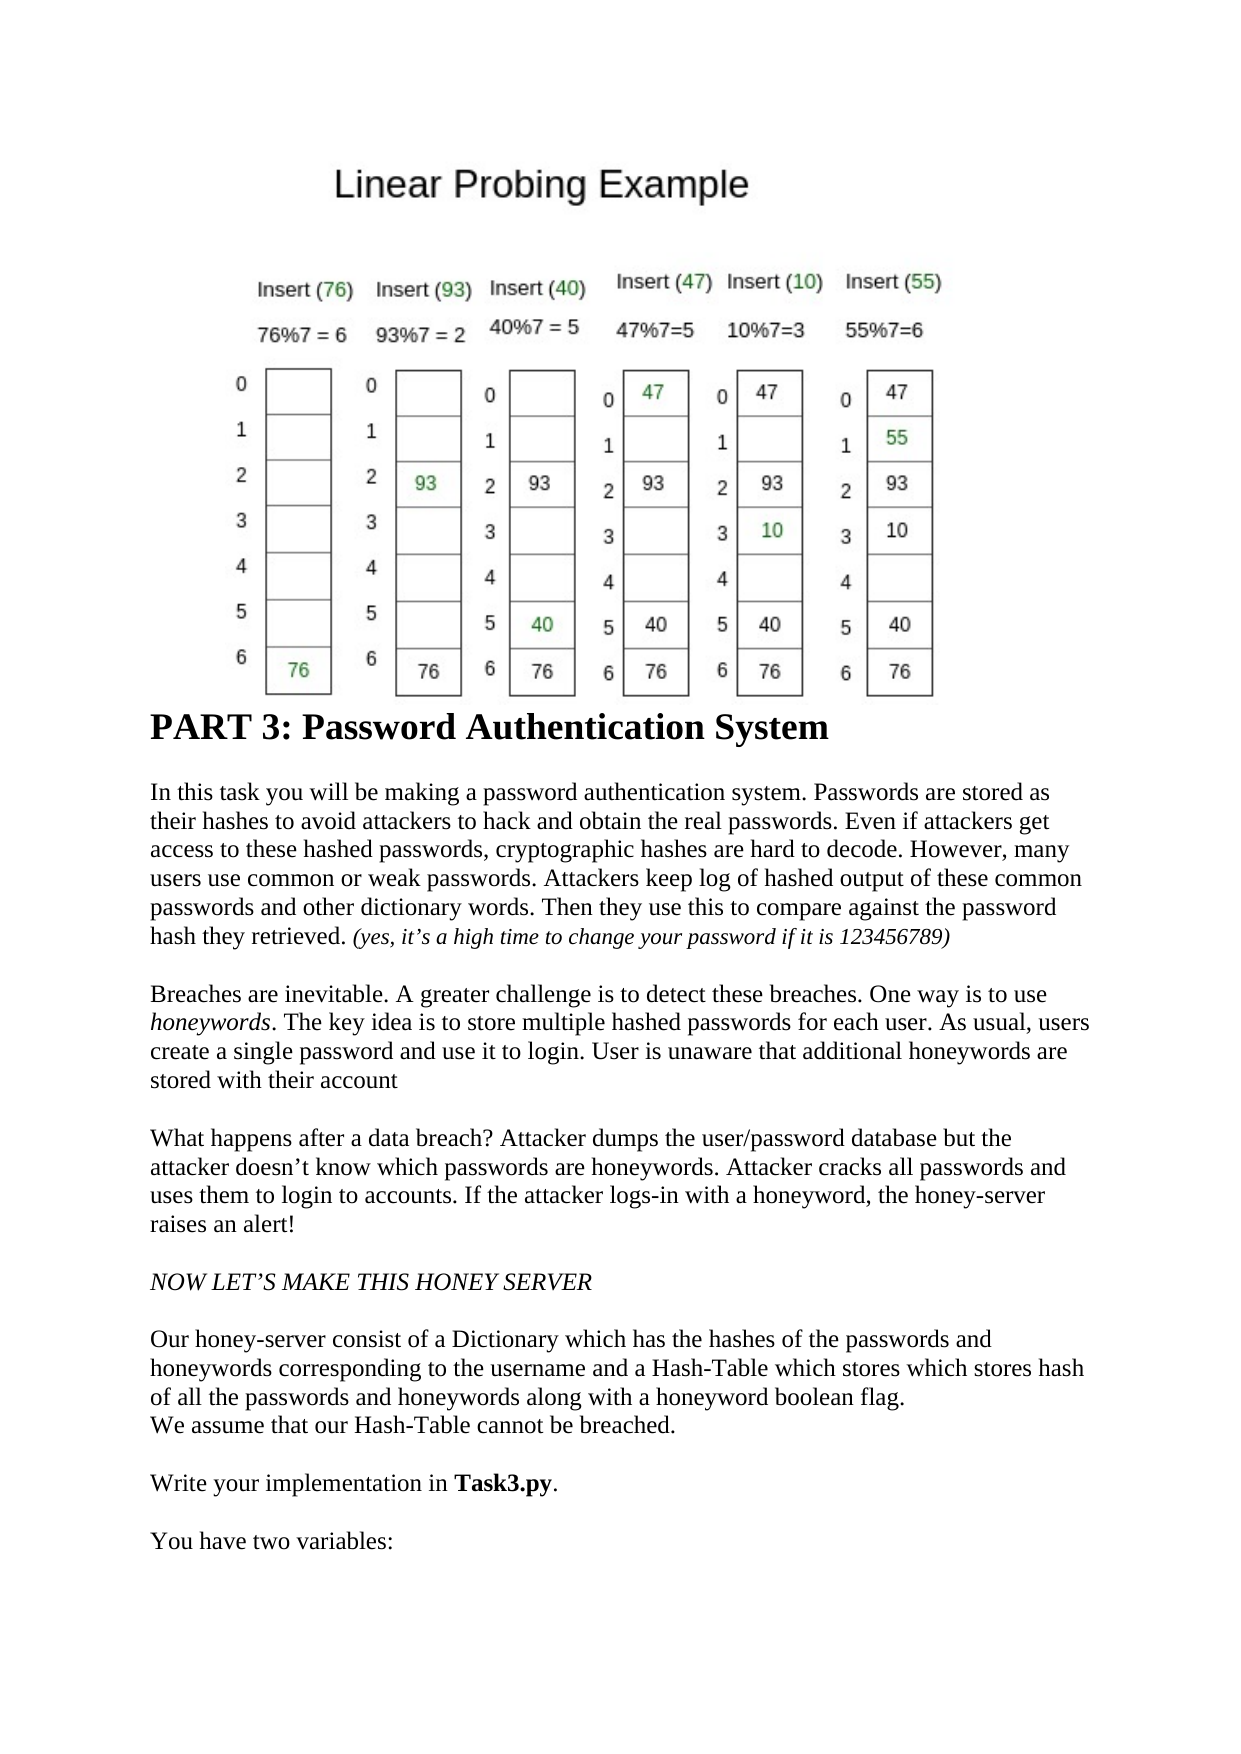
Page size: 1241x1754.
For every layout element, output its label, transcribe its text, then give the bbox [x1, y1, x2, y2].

text We assume that our Hash-Table cannot be breached. [150, 1410, 1090, 1439]
picture [225, 150, 965, 705]
list PART 3: Password Authentication System [150, 705, 1090, 748]
text In this task you will be making a password authentication system. Passwords are stored as their hashes to avoid attackers to hack and obtain the real passwords. Even if attackers get access to these hashed passwords, cryptographic hashes are hard to decode. However, many users use common or weak passwords. Attackers keep log of hashed output of these common passwords and other dictionary words. Then they use this to compare against the password hash they retrieved. (yes, it’s a high time to change your password if it is 123456789) [150, 777, 1090, 949]
text You have two variables: [150, 1526, 1090, 1554]
text Write your implementation in ​Task3.py​. [150, 1468, 1090, 1497]
text What happens after a data breach? Attacker dumps the user/password database but the attacker doesn’t know which passwords are honeywords. Attacker cracks all passwords and uses them to login to accounts. If the attacker logs-in with a honeyword, the honey-server raises an alert! [150, 1123, 1090, 1238]
text Breaches are inevitable. A greater challenge is to detect these breaches. One way is to use honeywords. The key idea is to store multiple hashed passwords for each user. As usual, users create a single password and use it to login. User is unaware that additional honeywords are stored with their account [150, 979, 1090, 1094]
text Our honey-server consist of a Dictionary which has the hashes of the passwords and honeywords corresponding to the username and a Hash-Table which stores which stores hash of all the passwords and honeywords along with a honeyword boolean flag. [150, 1324, 1090, 1410]
text NOW LET’S MAKE THIS HONEY SERVER [150, 1267, 1090, 1295]
